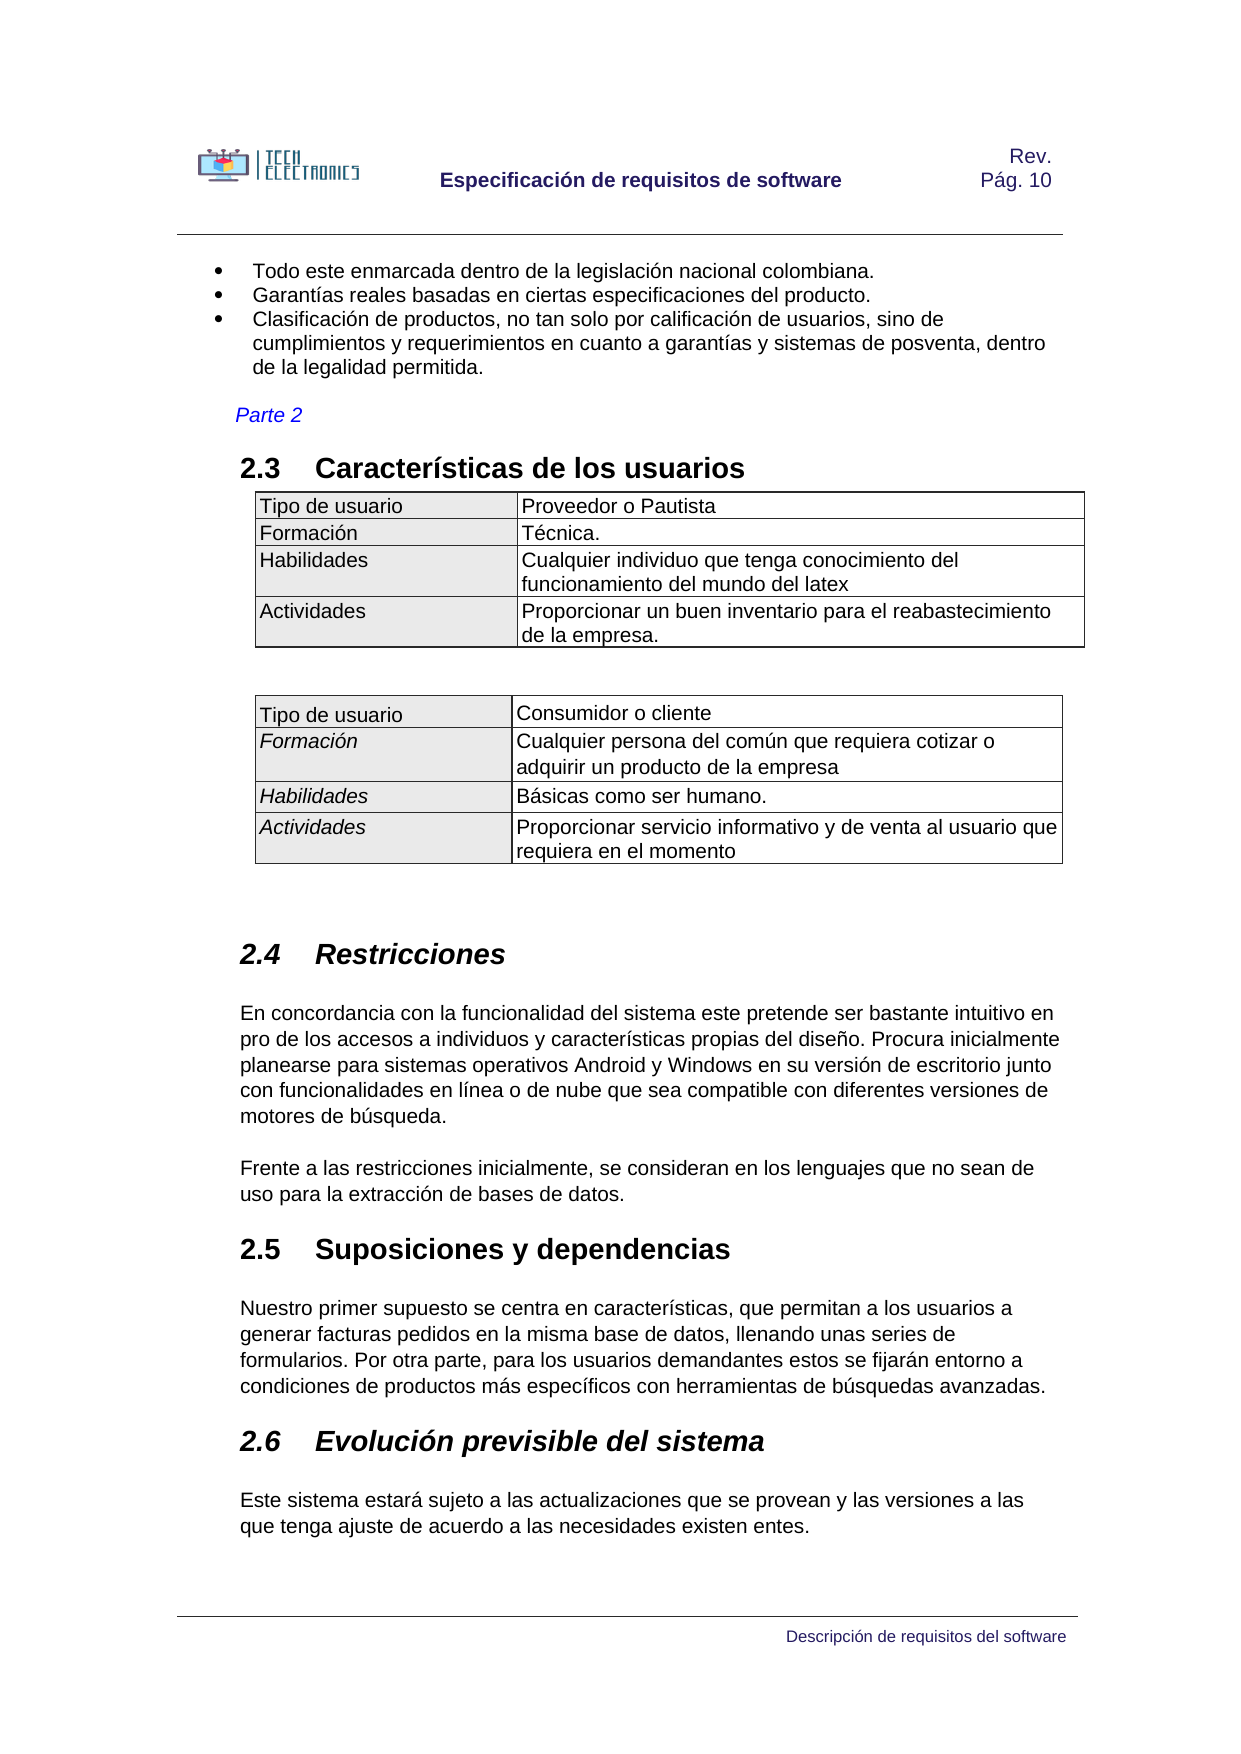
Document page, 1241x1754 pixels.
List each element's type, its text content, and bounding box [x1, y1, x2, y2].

table_cell Formación [256, 728, 511, 781]
subtitle Suposiciones y dependencias [240, 1232, 1063, 1266]
table_cell Actividades [256, 597, 517, 646]
table_cell Proporcionar un buen inventario para el reabastecimiento de la empresa. [518, 597, 1084, 646]
table_cell Cualquier individuo que tenga conocimiento del funcionamiento del mundo del latex [518, 546, 1084, 596]
table_header Proveedor o Pautista [518, 493, 1084, 518]
table_cell Básicas como ser humano. [513, 782, 1062, 812]
picture [188, 108, 375, 227]
subtitle Restricciones [240, 937, 1063, 971]
text Parte 2 [235, 403, 1063, 427]
table_cell Cualquier persona del común que requiera cotizar o adquirir un producto de la empresa [513, 728, 1062, 781]
table_cell Actividades [256, 813, 511, 863]
table_cell Técnica. [518, 519, 1084, 545]
text Este sistema estará sujeto a las actualizaciones que se provean y las versiones a las que tenga ajuste de acuerdo a las necesidades existen entes. [240, 1488, 1063, 1538]
list Todo este enmarcada dentro de la legislación nacional colombiana. [215, 258, 1063, 283]
table_header Tipo de usuario [256, 493, 517, 518]
text Nuestro primer supuesto se centra en características, que permitan a los usuarios a generar facturas pedidos en la misma base de datos, llenando unas series de formularios. Por otra parte, para los usuarios demandantes estos se fijarán entorno a condiciones de productos más específicos con herramientas de búsquedas avanzadas. [240, 1296, 1063, 1398]
table_cell Habilidades [256, 546, 517, 596]
subtitle Características de los usuarios [240, 452, 1063, 485]
list Clasificación de productos, no tan solo por calificación de usuarios, sino de cumplimientos y requerimientos en cuanto a garantías y sistemas de posventa, dentro de la legalidad permitida. [215, 307, 1063, 379]
table_cell Habilidades [256, 782, 511, 812]
table_header Tipo de usuario [256, 696, 511, 727]
table_header Consumidor o cliente [513, 696, 1062, 727]
text En concordancia con la funcionalidad del sistema este pretende ser bastante intuitivo en pro de los accesos a individuos y características propias del diseño. Procura inicialmente planearse para sistemas operativos Android y Windows en su versión de escritorio junto con funcionalidades en línea o de nube que sea compatible con diferentes versiones de motores de búsqueda. [240, 1001, 1063, 1128]
subtitle Evolución previsible del sistema [240, 1424, 1063, 1458]
text Frente a las restricciones inicialmente, se consideran en los lenguajes que no sean de uso para la extracción de bases de datos. [240, 1156, 1063, 1206]
list Garantías reales basadas en ciertas especificaciones del producto. [215, 283, 1063, 307]
table_cell Proporcionar servicio informativo y de venta al usuario que requiera en el momento [513, 813, 1062, 863]
table_cell Formación [256, 519, 517, 545]
